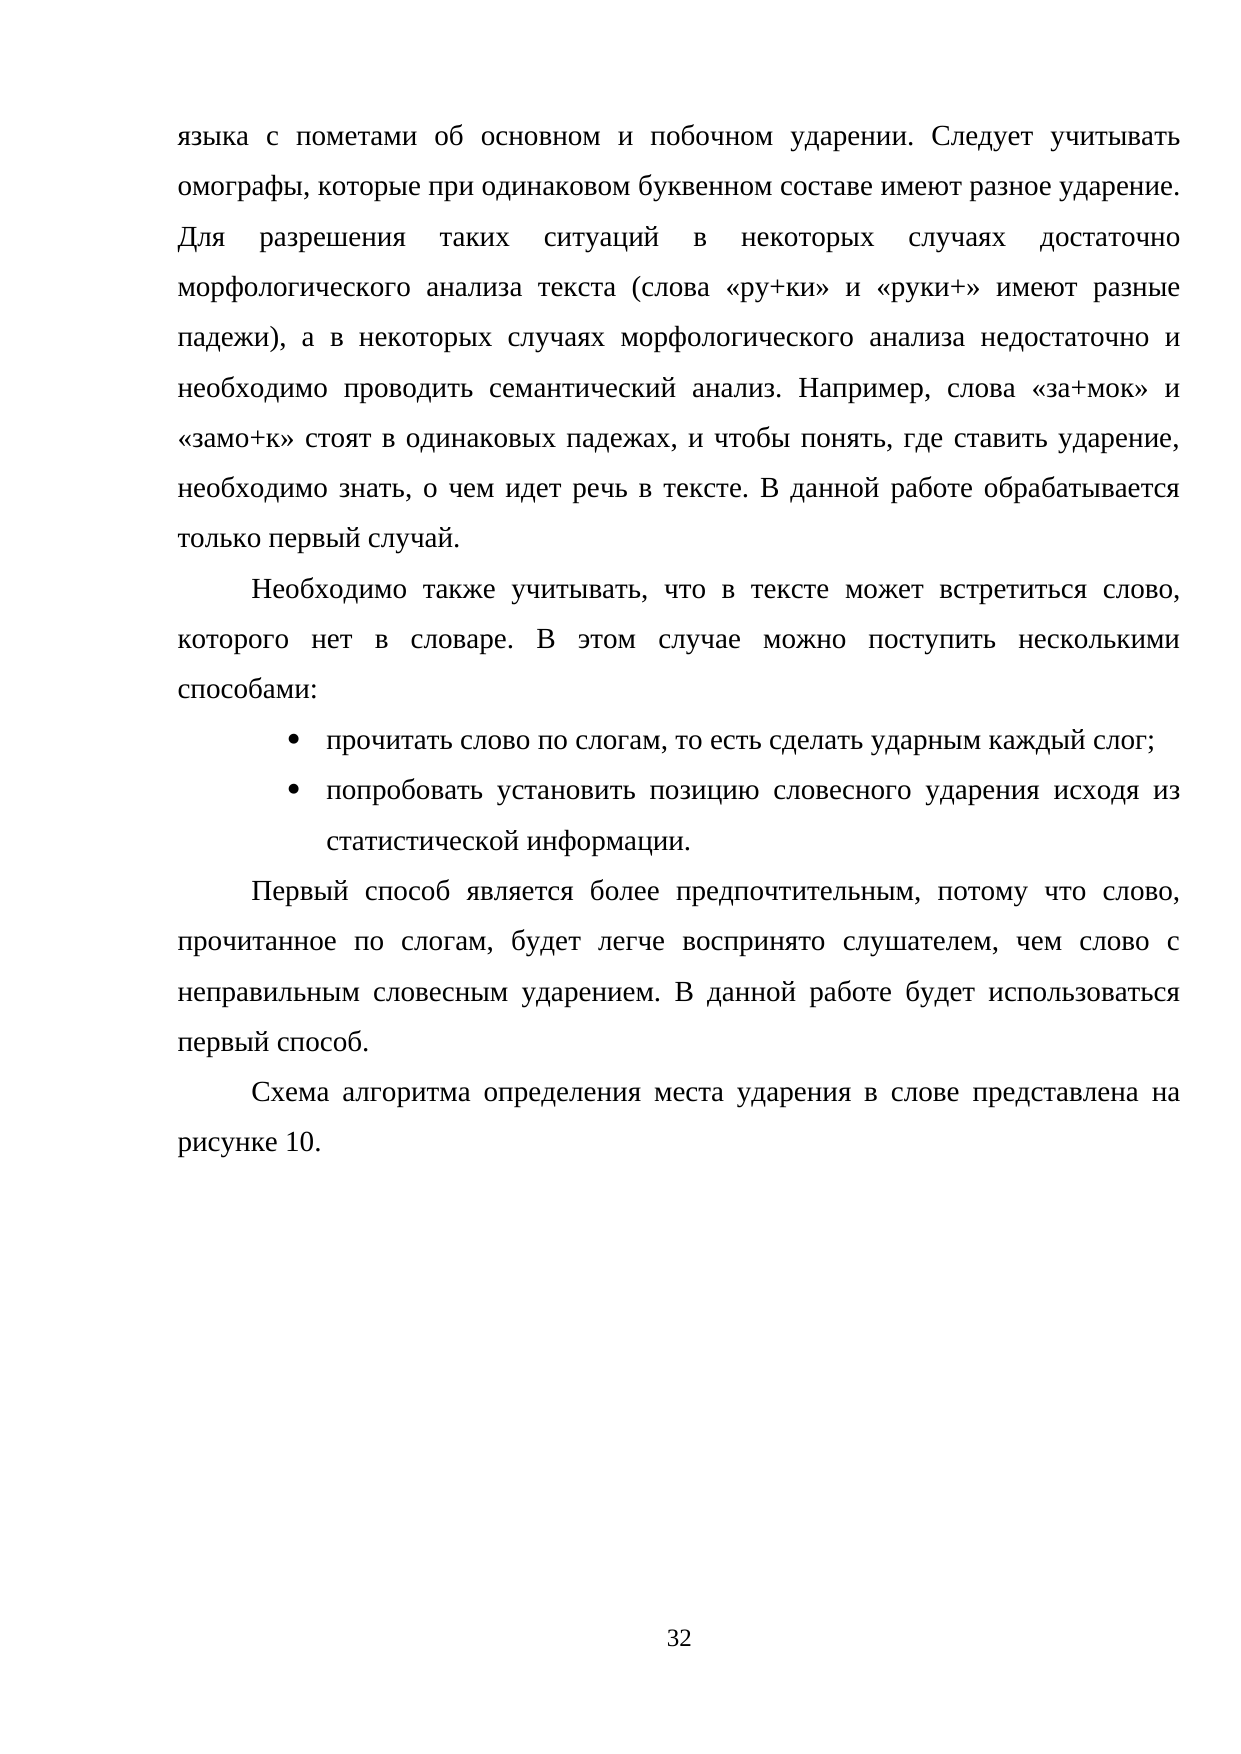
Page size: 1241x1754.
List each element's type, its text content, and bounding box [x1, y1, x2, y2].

text Схема алгоритма определения места ударения в слове представлена на рисунке 10. [177, 1074, 1181, 1158]
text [177, 118, 1181, 554]
text Необходимо также учитывать, что в тексте может встретиться слово, которого нет в словаре. В этом случае можно поступить несколькими способами: [177, 571, 1181, 705]
list попробовать установить позицию словесного ударения исходя из статистической информации. [288, 772, 1181, 856]
list прочитать слово по слогам, то есть сделать ударным каждый слог; [288, 722, 1181, 756]
text Первый способ является более предпочтительным, потому что слово, прочитанное по слогам, будет легче воспринято слушателем, чем слово с неправильным словесным ударением. В данной работе будет использоваться первый способ. [177, 873, 1181, 1057]
